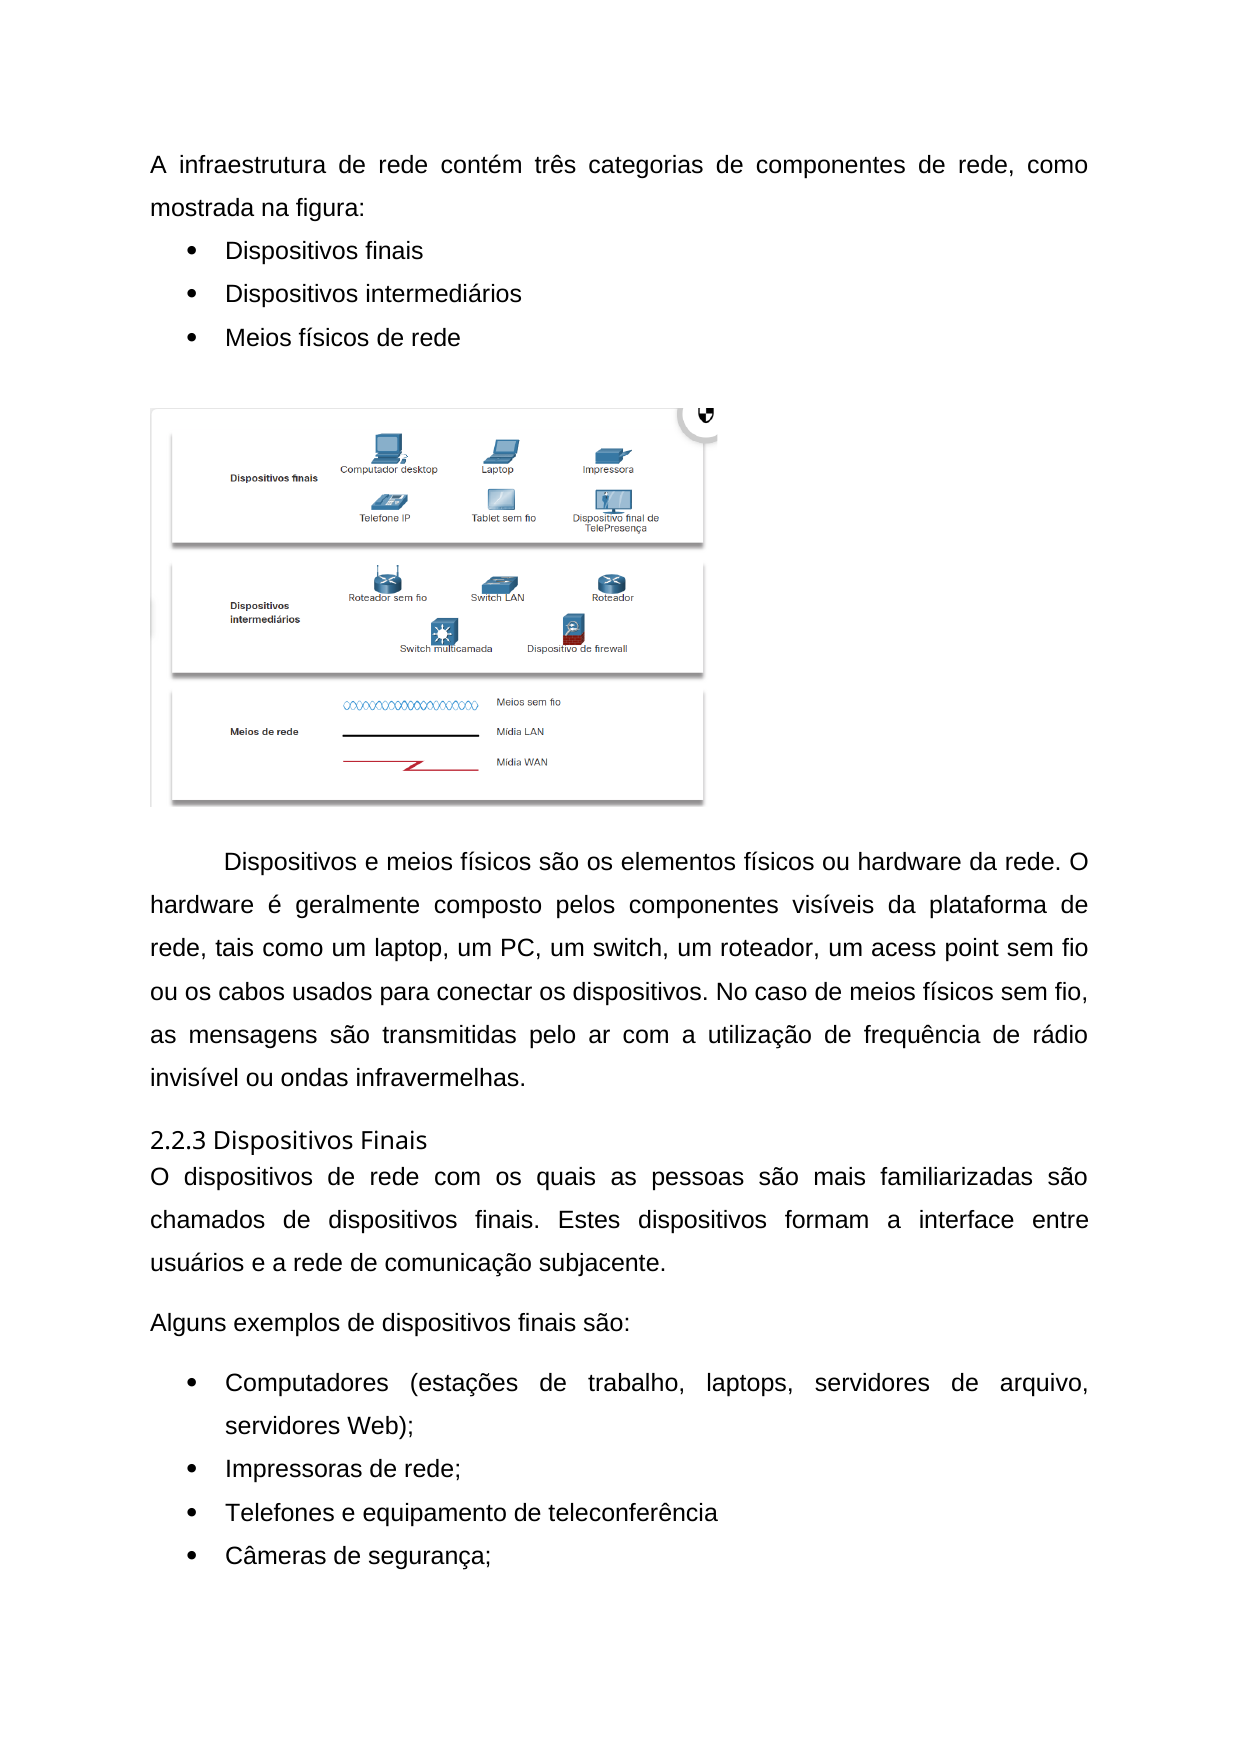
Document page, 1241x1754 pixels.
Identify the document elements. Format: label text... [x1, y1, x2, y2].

list Computadores (estações de trabalho, laptops, servidores de arquivo, servidores Web); [187, 1368, 1090, 1440]
list Impressoras de rede; [187, 1454, 1090, 1483]
picture [150, 408, 718, 807]
list Dispositivos finais [187, 236, 1090, 265]
text Alguns exemplos de dispositivos finais são: [150, 1308, 1090, 1337]
text A infraestrutura de rede contém três categorias de componentes de rede, como mostrada na figura: [150, 150, 1090, 222]
list Meios físicos de rede [187, 323, 1090, 352]
subtitle 2.2.3 Dispositivos Finais [150, 1123, 1090, 1157]
list Telefones e equipamento de teleconferência [187, 1497, 1090, 1526]
text O dispositivos de rede com os quais as pessoas são mais familiarizadas são chamados de dispositivos finais. Estes dispositivos formam a interface entre usuários e a rede de comunicação subjacente. [150, 1162, 1090, 1277]
text Dispositivos e meios físicos são os elementos físicos ou hardware da rede. O hardware é geralmente composto pelos componentes visíveis da plataforma de rede, tais como um laptop, um PC, um switch, um roteador, um acess point sem fio ou os cabos usados para conectar os dispositivos. No caso de meios físicos sem fio, as mensagens são transmitidas pelo ar com a utilização de frequência de rádio invisível ou ondas infravermelhas. [150, 847, 1090, 1092]
list Dispositivos intermediários [187, 279, 1090, 308]
list Câmeras de segurança; [187, 1541, 1090, 1569]
